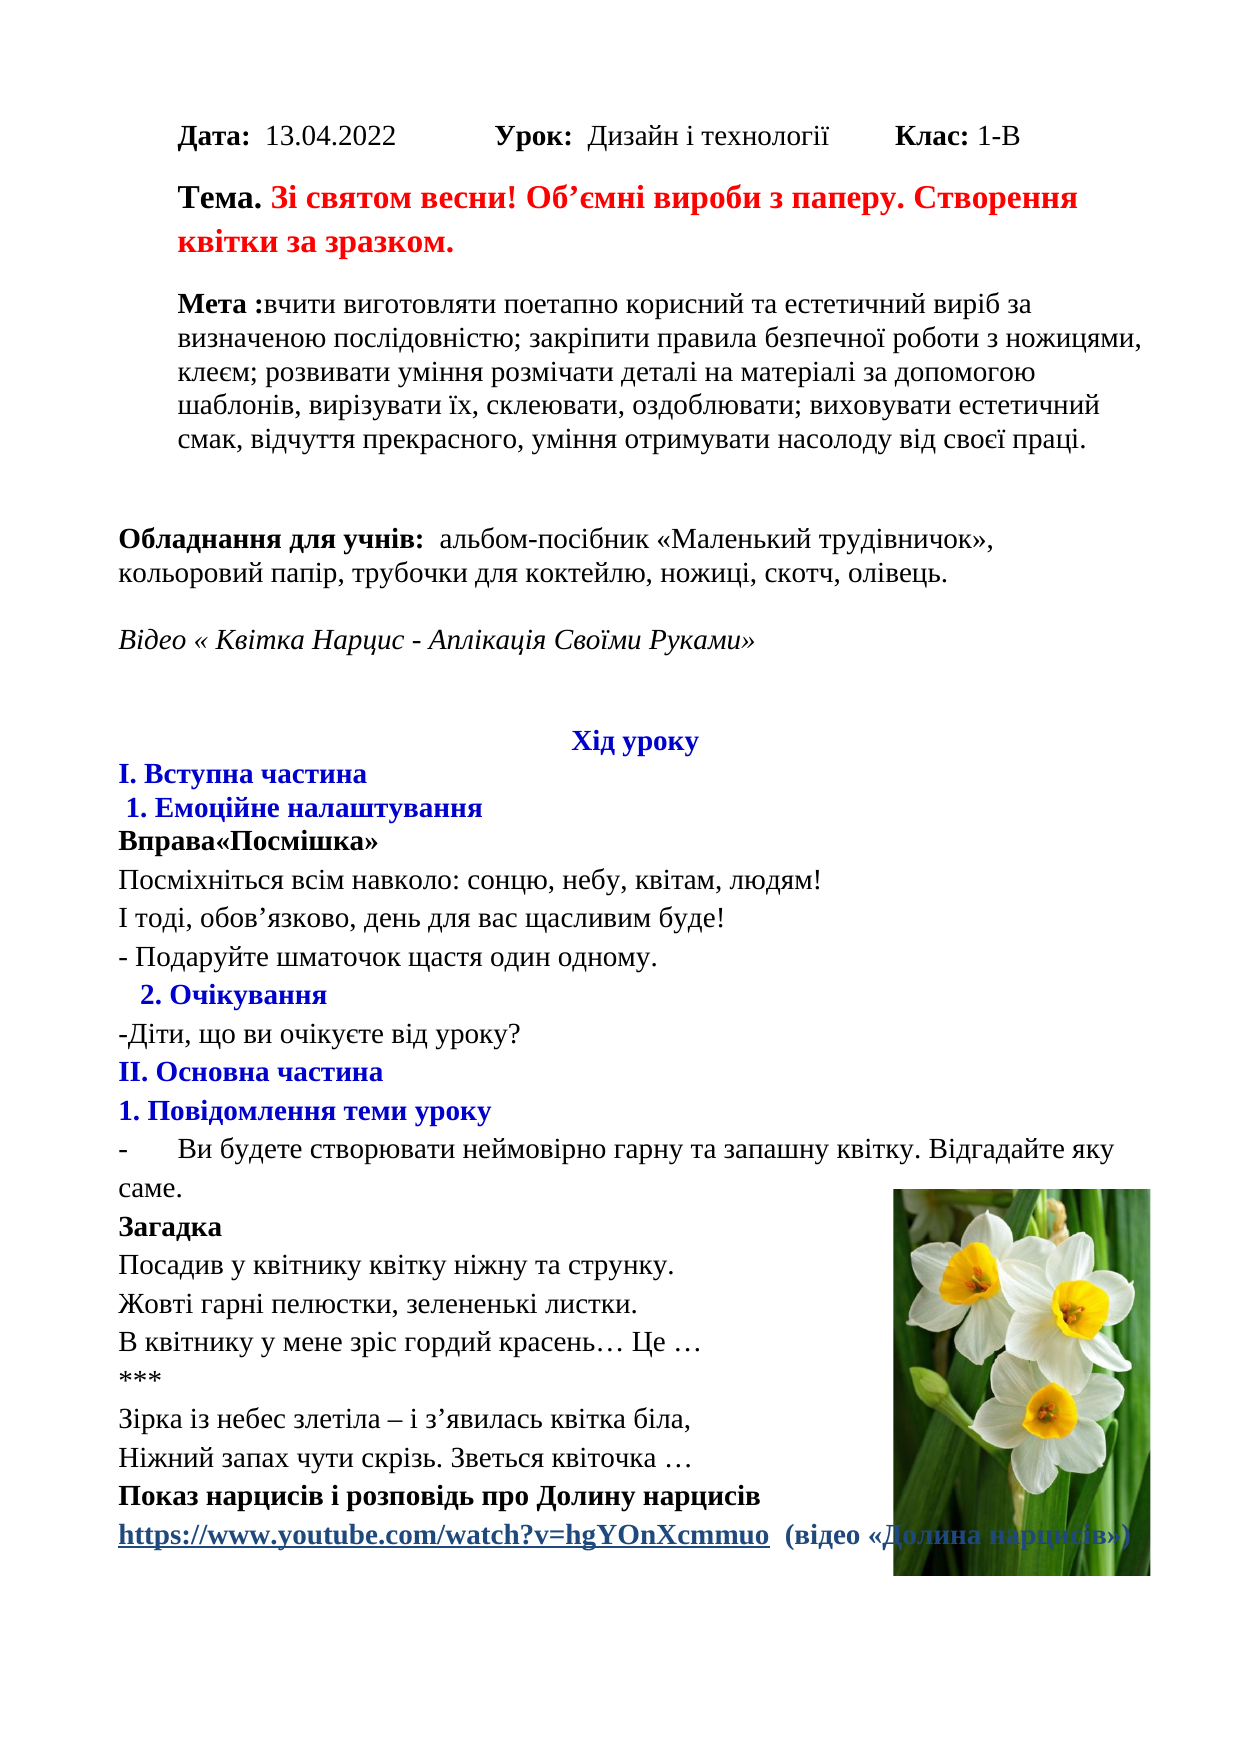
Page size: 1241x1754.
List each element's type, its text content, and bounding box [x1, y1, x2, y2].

text Жовті гарні пелюстки, зелененькі листки. [118, 1286, 1152, 1319]
picture [893, 1473, 1151, 1478]
list Загадка [118, 1209, 1152, 1242]
picture [893, 1204, 1151, 1209]
text В квітнику у мене зріс гордий красень… Це … [118, 1324, 1152, 1358]
text Показ нарцисів і розповідь про Долину нарцисів [118, 1478, 1152, 1512]
list Ви будете створювати неймовірно гарну та запашну квітку. Відгадайте яку саме. [118, 1132, 1152, 1204]
text І. Вступна частина [118, 756, 1152, 790]
text ІІ. Основна частина [118, 1054, 1152, 1088]
text 1. Емоційне налаштування [118, 790, 1152, 823]
picture [893, 1512, 1151, 1517]
text Відео « Квітка Нарцис - Аплікація Своїми Руками» [118, 622, 1152, 656]
text 1. Повідомлення теми уроку [118, 1093, 1152, 1127]
text І тоді, обов’язково, день для вас щасливим буде! [118, 900, 1152, 934]
text -Діти, що ви очікуєте від уроку? [118, 1016, 1152, 1049]
text https://www.youtube.com/watch?v=hgYOnXcmmuo (відео «Долина нарцисів») [118, 1517, 1152, 1551]
text Тема. Зі святом весни! Об’ємні вироби з паперу. Створення квітки за зразком. [177, 178, 1152, 260]
text Дата: 13.04.2022 Урок: Дизайн і технології Клас: 1-В [177, 118, 1152, 152]
picture [893, 1396, 1151, 1401]
text Мета :вчити виготовляти поетапно корисний та естетичний виріб за визначеною послідовністю; закріпити правила безпечної роботи з ножицями, клеєм; розвивати уміння розмічати деталі на матеріалі за допомогою шаблонів, вирізувати їх, склеювати, оздоблювати; виховувати естетичний смак, відчуття прекрасного, уміння отримувати насолоду від своєї праці. [177, 287, 1152, 454]
picture [893, 1435, 1151, 1440]
text Зірка із небес злетіла – і з’явилась квітка біла, [118, 1401, 1152, 1435]
text Посадив у квітнику квітку ніжну та струнку. [118, 1247, 1152, 1281]
picture [893, 1281, 1151, 1286]
text Посміхніться всім навколо: сонцю, небу, квітам, людям! [118, 862, 1152, 895]
text Ніжний запах чути скрізь. Зветься квіточка … [118, 1440, 1152, 1473]
picture [893, 1319, 1151, 1324]
text - Подаруйте шматочок щастя один одному. [118, 939, 1152, 972]
text Обладнання для учнів: альбом-посібник «Маленький трудівничок», кольоровий папір, трубочки для коктейлю, ножиці, скотч, олівець. [118, 521, 1152, 588]
picture [893, 1358, 1151, 1363]
text Вправа«Посмішка» [118, 823, 1152, 857]
text *** [118, 1363, 1152, 1396]
picture [893, 1551, 1151, 1576]
text Хід уроку [118, 723, 1152, 756]
text 2. Очікування [118, 977, 1152, 1011]
picture [893, 1242, 1151, 1247]
